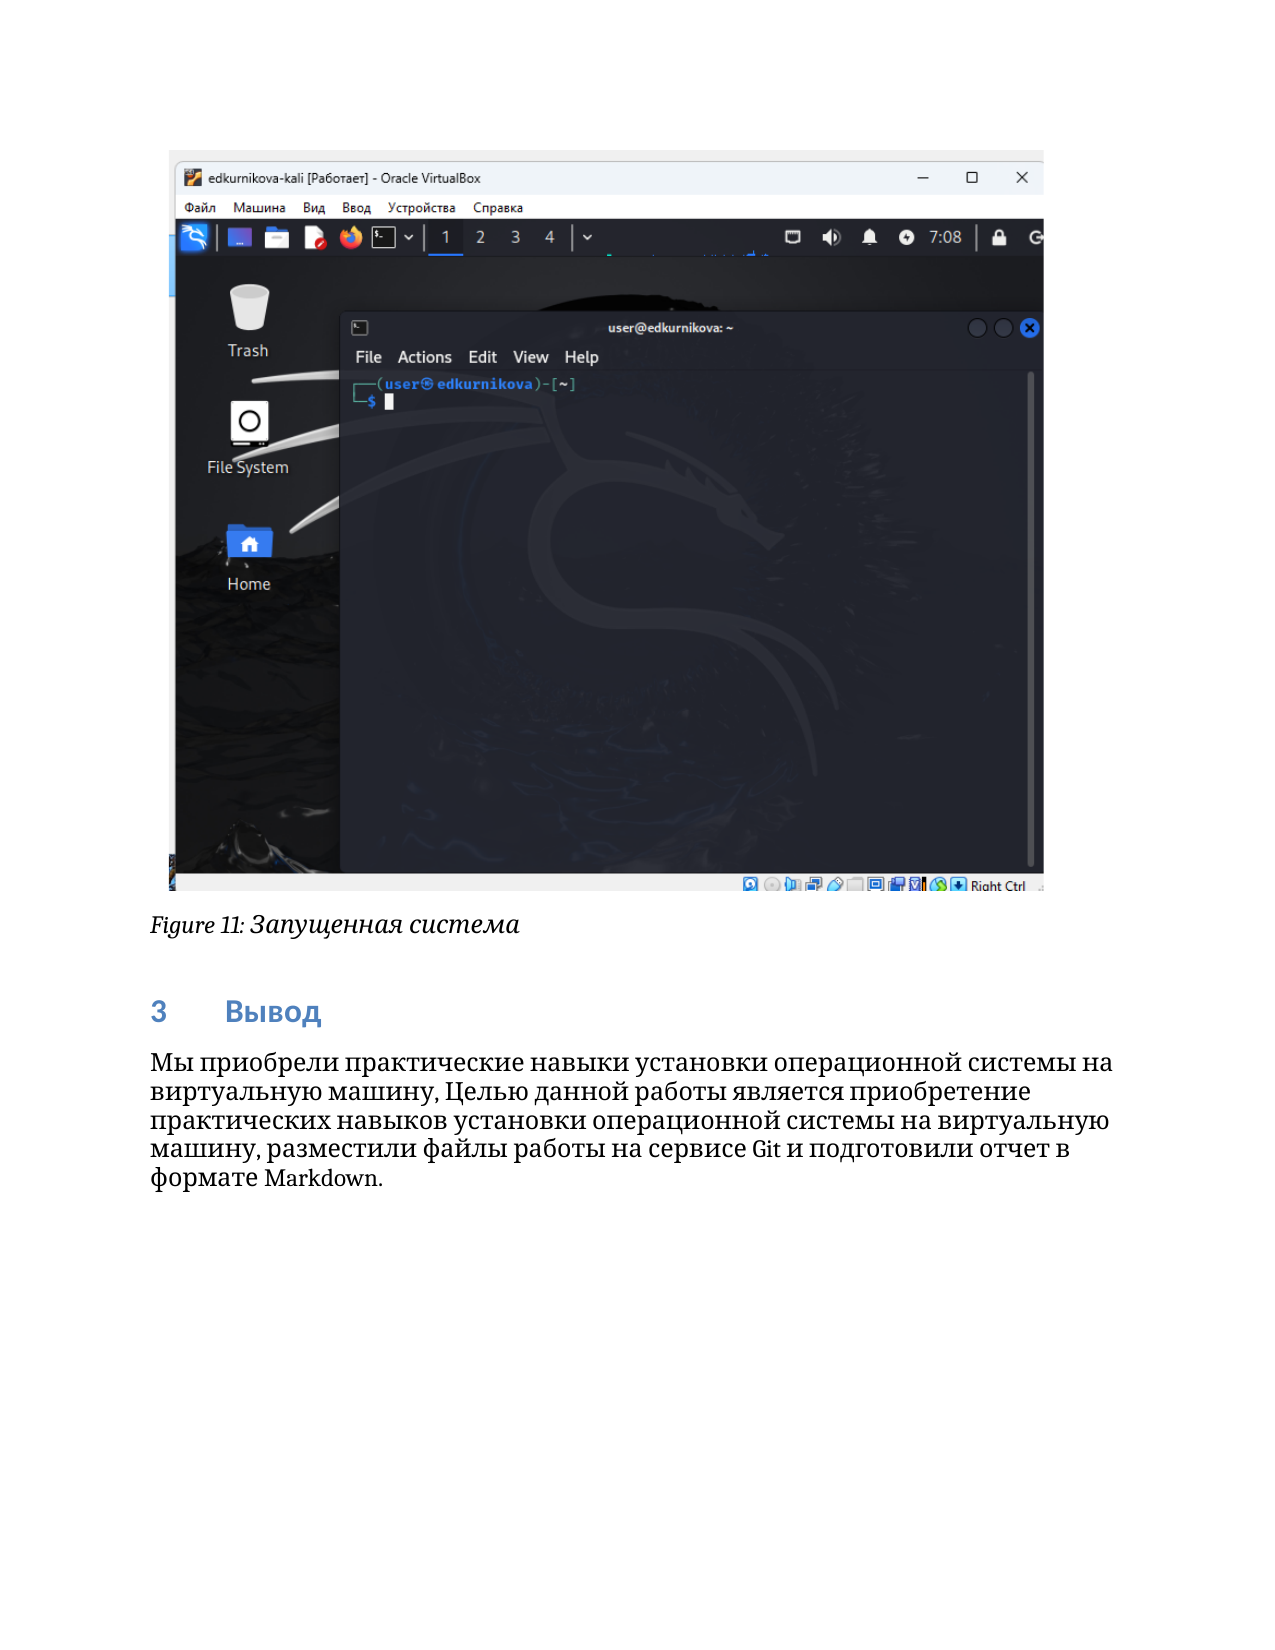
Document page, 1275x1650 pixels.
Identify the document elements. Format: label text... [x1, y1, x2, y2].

text Мы приобрели практические навыки установки операционной системы на виртуальную машину, Целью данной работы является приобретение практических навыков установки операционной системы на виртуальную машину, разместили файлы работы на сервисе Git и подготовили отчет в формате Markdown. [150, 1049, 1125, 1193]
text Figure 11: Запущенная система [150, 911, 1125, 940]
picture [168, 150, 1044, 891]
subtitle 3 Вывод [150, 990, 1125, 1030]
